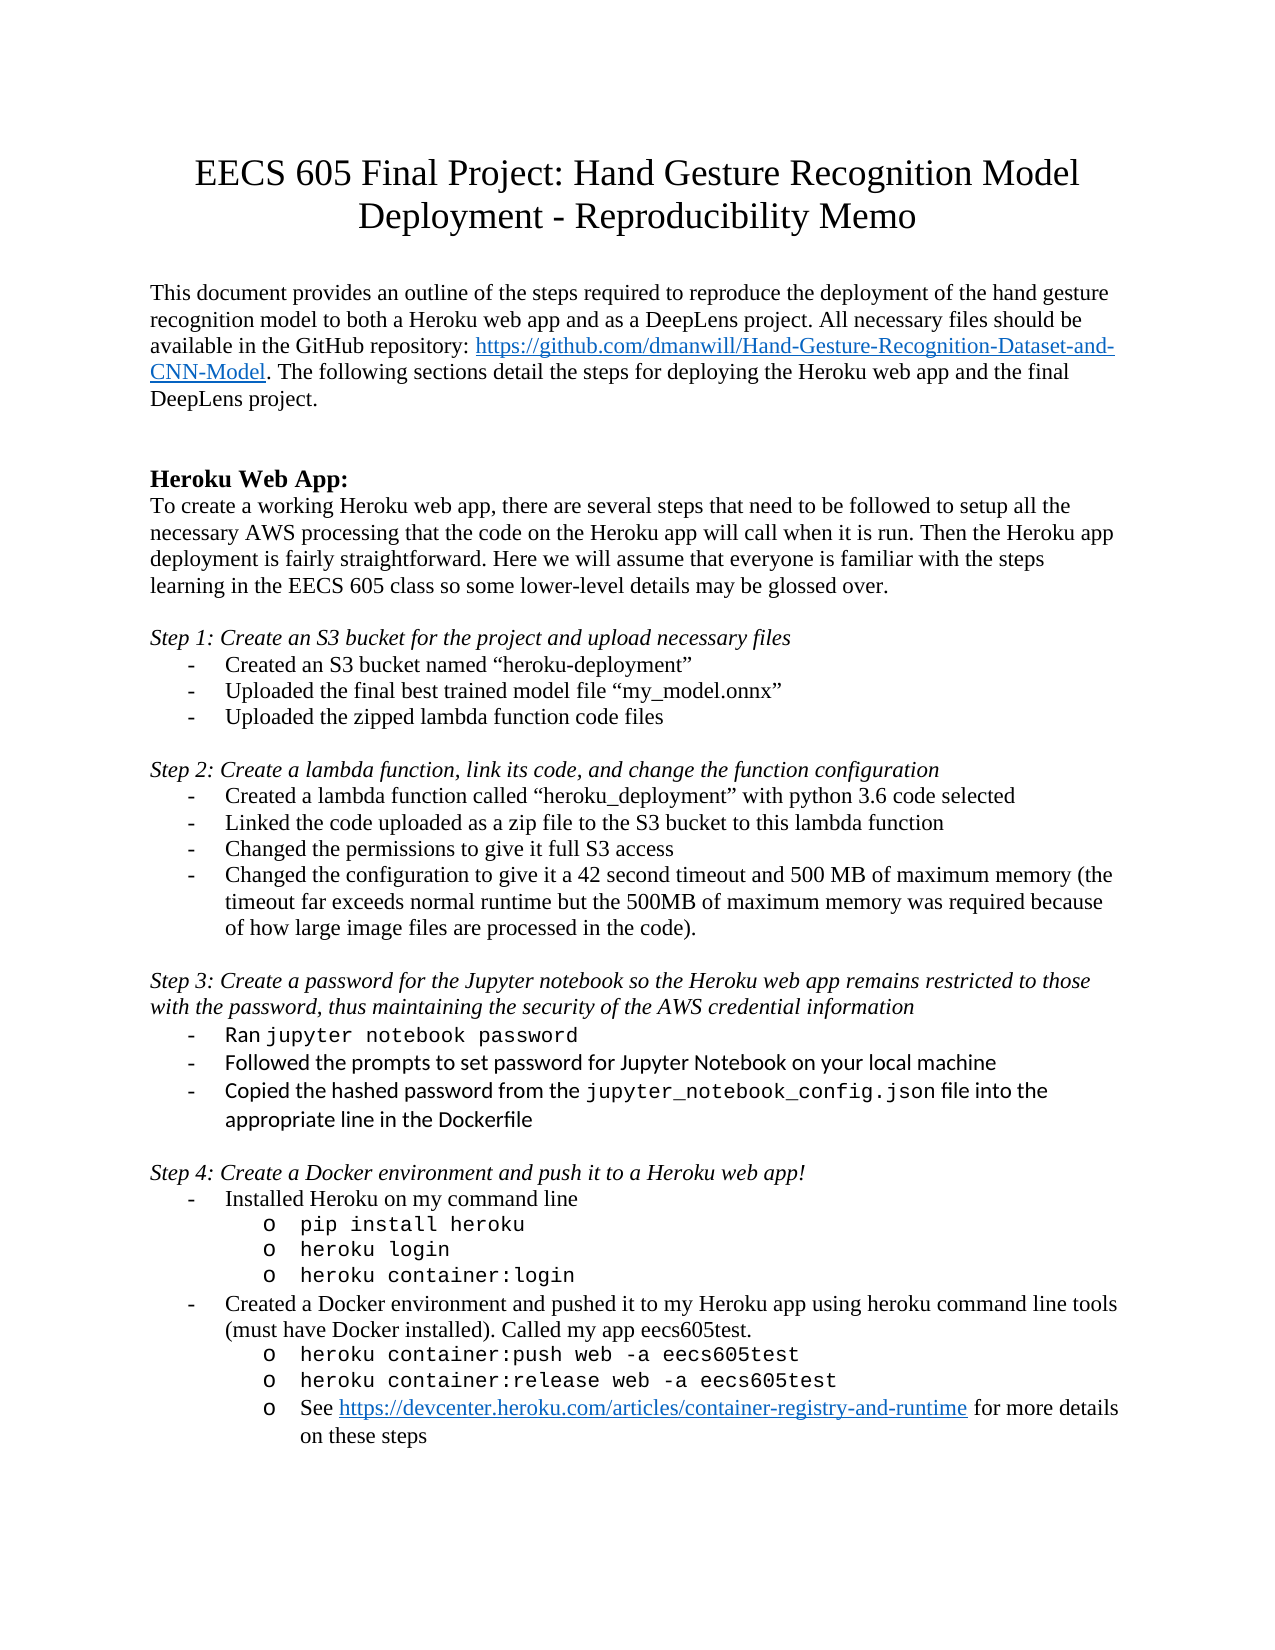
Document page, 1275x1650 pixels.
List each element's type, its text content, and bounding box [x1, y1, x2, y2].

list Uploaded the final best trained model file “my_model.onnx” [187, 677, 1125, 703]
list Created a lambda function called “heroku_deployment” with python 3.6 code selected [187, 782, 1125, 809]
text Step 2: Create a lambda function, link its code, and change the function configuration [150, 756, 1125, 782]
list Uploaded the zipped lambda function code files [187, 703, 1125, 730]
text Step 1: Create an S3 bucket for the project and upload necessary files [150, 624, 1125, 651]
list heroku container:push web -a eecs605test [262, 1342, 1125, 1368]
text EECS 605 Final Project: Hand Gesture Recognition Model Deployment - Reproducibility Memo [150, 150, 1125, 236]
list Followed the prompts to set password for Jupyter Notebook on your local machine [187, 1048, 1125, 1076]
text Step 4: Create a Docker environment and push it to a Heroku web app! [150, 1159, 1125, 1186]
list heroku container:login [262, 1264, 1125, 1290]
text To create a working Heroku web app, there are several steps that need to be followed to setup all the necessary AWS processing that the code on the Heroku app will call when it is run. Then the Heroku app deployment is fairly straightforward. Here we will assume that everyone is familiar with the steps learning in the EECS 605 class so some lower-level details may be glossed over. [150, 493, 1125, 598]
list heroku container:release web -a eecs605test [262, 1368, 1125, 1394]
list Copied the hashed password from the jupyter_notebook_config.json file into the appropriate line in the Dockerfile [187, 1076, 1125, 1133]
list Linked the code uploaded as a zip file to the S3 bucket to this lambda function [187, 809, 1125, 835]
text Heroku Web App: [150, 464, 1125, 493]
list See https://devcenter.heroku.com/articles/container-registry-and-runtime for more details on these steps [262, 1394, 1125, 1449]
list Created a Docker environment and pushed it to my Heroku app using heroku command line tools (must have Docker installed). Called my app eecs605test. [187, 1290, 1125, 1342]
list Changed the permissions to give it full S3 access [187, 835, 1125, 862]
list Changed the configuration to give it a 42 second timeout and 500 MB of maximum memory (the timeout far exceeds normal runtime but the 500MB of maximum memory was required because of how large image files are processed in the code). [187, 862, 1125, 941]
list heroku login [262, 1238, 1125, 1264]
text This document provides an outline of the steps required to reproduce the deployment of the hand gesture recognition model to both a Heroku web app and as a DeepLens project. All necessary files should be available in the GitHub repository: https://github.com/dmanwill/Hand-Gesture-Recognition-Dataset-and-CNN-Model. The following sections detail the steps for deploying the Heroku web app and the final DeepLens project. [150, 279, 1125, 411]
text Step 3: Create a password for the Jupyter notebook so the Heroku web app remains restricted to those with the password, thus maintaining the security of the AWS credential information [150, 967, 1125, 1020]
list Ran jupyter notebook password [187, 1020, 1125, 1048]
list pip install heroku [262, 1212, 1125, 1238]
list Installed Heroku on my command line [187, 1186, 1125, 1212]
list Created an S3 bucket named “heroku-deployment” [187, 651, 1125, 677]
